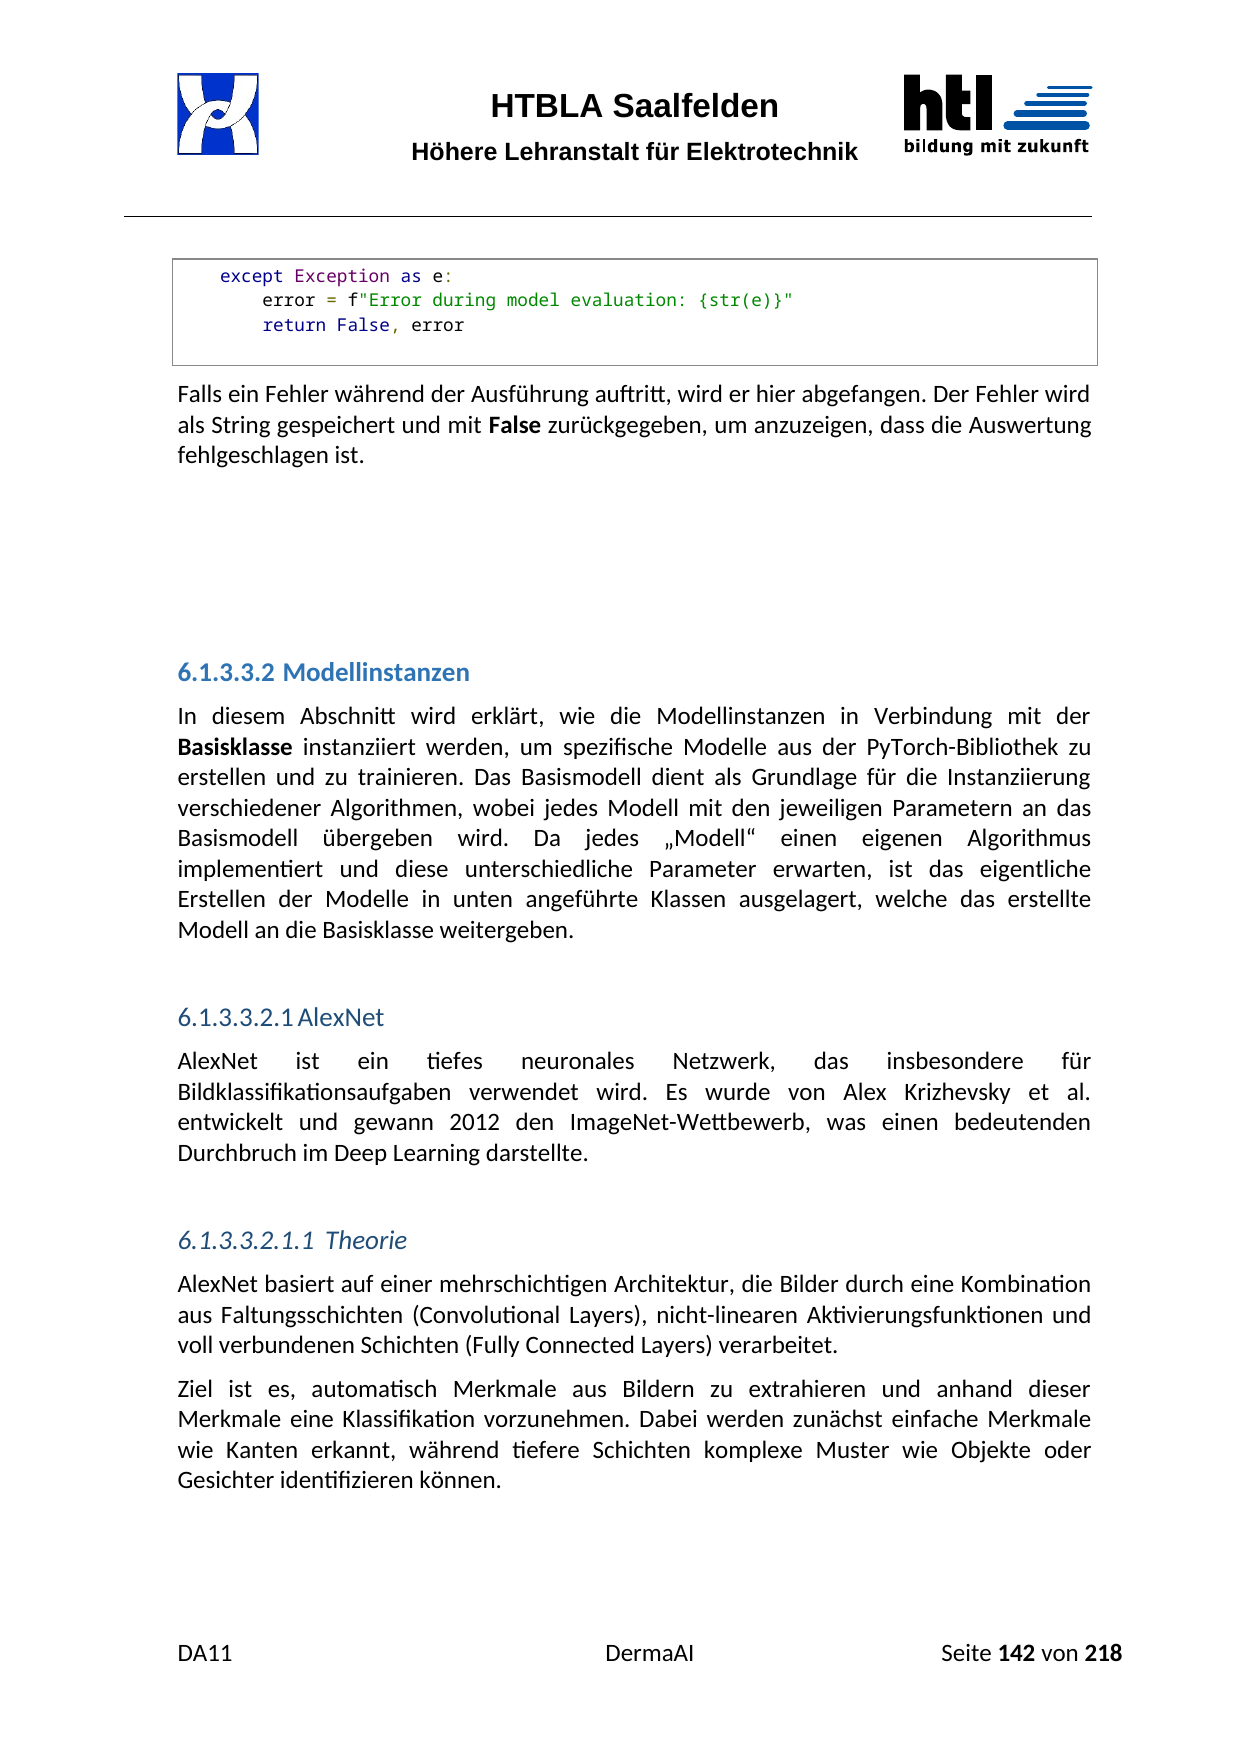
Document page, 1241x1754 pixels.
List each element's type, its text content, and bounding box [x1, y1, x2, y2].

subtitle Theorie [177, 1223, 1092, 1256]
text error = f"Error during model evaluation: {str(e)}" [177, 288, 1092, 312]
text Falls ein Fehler während der Ausführung auftritt, wird er hier abgefangen. Der Fehler wird als String gespeichert und mit False zurückgegeben, um anzuzeigen, dass die Auswertung fehlgeschlagen ist. [177, 379, 1092, 470]
picture [177, 73, 259, 155]
text In diesem Abschnitt wird erklärt, wie die Modellinstanzen in Verbindung mit der Basisklasse instanziiert werden, um spezifische Modelle aus der PyTorch-Bibliothek zu erstellen und zu trainieren. Das Basismodell dient als Grundlage für die Instanziierung verschiedener Algorithmen, wobei jedes Modell mit den jeweiligen Parametern an das Basismodell übergeben wird. Da jedes „Modell“ einen eigenen Algorithmus implementiert und diese unterschiedliche Parameter erwarten, ist das eigentliche Erstellen der Modelle in unten angeführte Klassen ausgelagert, welche das erstellte Modell an die Basisklasse weitergeben. [177, 700, 1092, 944]
text AlexNet ist ein tiefes neuronales Netzwerk, das insbesondere für Bildklassifikationsaufgaben verwendet wird. Es wurde von Alex Krizhevsky et al. entwickelt und gewann 2012 den ImageNet-Wettbewerb, was einen bedeutenden Durchbruch im Deep Learning darstellte. [177, 1046, 1092, 1168]
text Ziel ist es, automatisch Merkmale aus Bildern zu extrahieren und anhand dieser Merkmale eine Klassifikation vorzunehmen. Dabei werden zunächst einfache Merkmale wie Kanten erkannt, während tiefere Schichten komplexe Muster wie Objekte oder Gesichter identifizieren können. [177, 1373, 1092, 1495]
subtitle AlexNet [177, 1000, 1092, 1033]
text AlexNet basiert auf einer mehrschichtigen Architektur, die Bilder durch eine Kombination aus Faltungsschichten (Convolutional Layers), nicht-linearen Aktivierungsfunktionen und voll verbundenen Schichten (Fully Connected Layers) verarbeitet. [177, 1269, 1092, 1360]
text return False, error [177, 312, 1092, 336]
subtitle Modellinstanzen [177, 655, 1092, 688]
text except Exception as e: [173, 260, 1097, 288]
